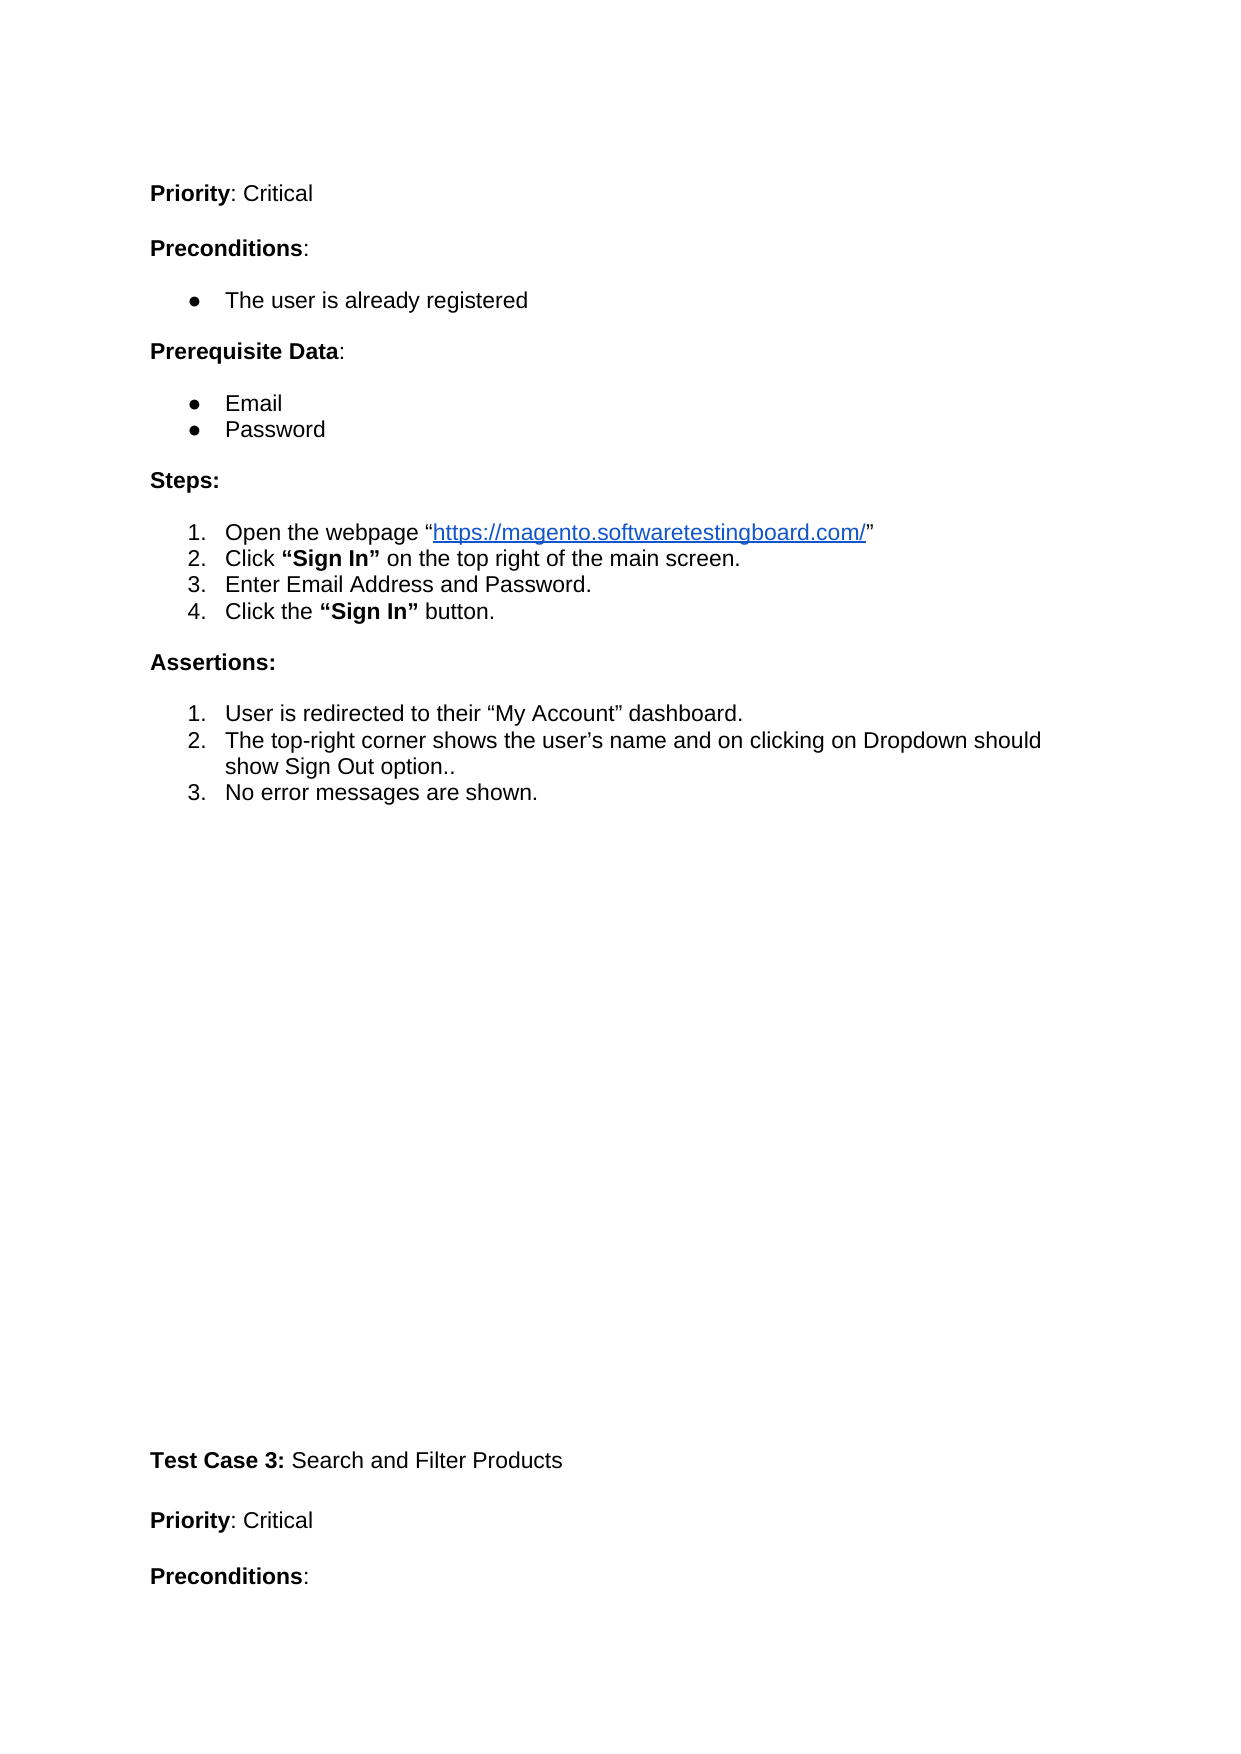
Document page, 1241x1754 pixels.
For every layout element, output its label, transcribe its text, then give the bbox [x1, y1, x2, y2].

text Priority: Critical [150, 180, 1090, 207]
list The top-right corner shows the user’s name and on clicking on Dropdown should show Sign Out option.. [187, 727, 1090, 779]
text Test Case 3: Search and Filter Products [150, 1447, 1090, 1473]
text Steps: [150, 467, 1090, 493]
list Click “Sign In” on the top right of the main screen. [187, 545, 1090, 571]
list Click the “Sign In” button. [187, 598, 1090, 624]
list Open the webpage “https://magento.softwaretestingboard.com/” [187, 518, 1090, 545]
text Preconditions: [150, 1563, 1090, 1589]
text Preconditions: [150, 235, 1090, 262]
list Password [187, 416, 1090, 442]
text Prerequisite Data: [150, 338, 1090, 364]
list No error messages are shown. [187, 779, 1090, 806]
list Enter Email Address and Password. [187, 571, 1090, 598]
list User is redirected to their “My Account” dashboard. [187, 700, 1090, 727]
list Email [187, 389, 1090, 416]
text Assertions: [150, 649, 1090, 675]
list The user is already registered [187, 287, 1090, 313]
text Priority: Critical [150, 1507, 1090, 1534]
